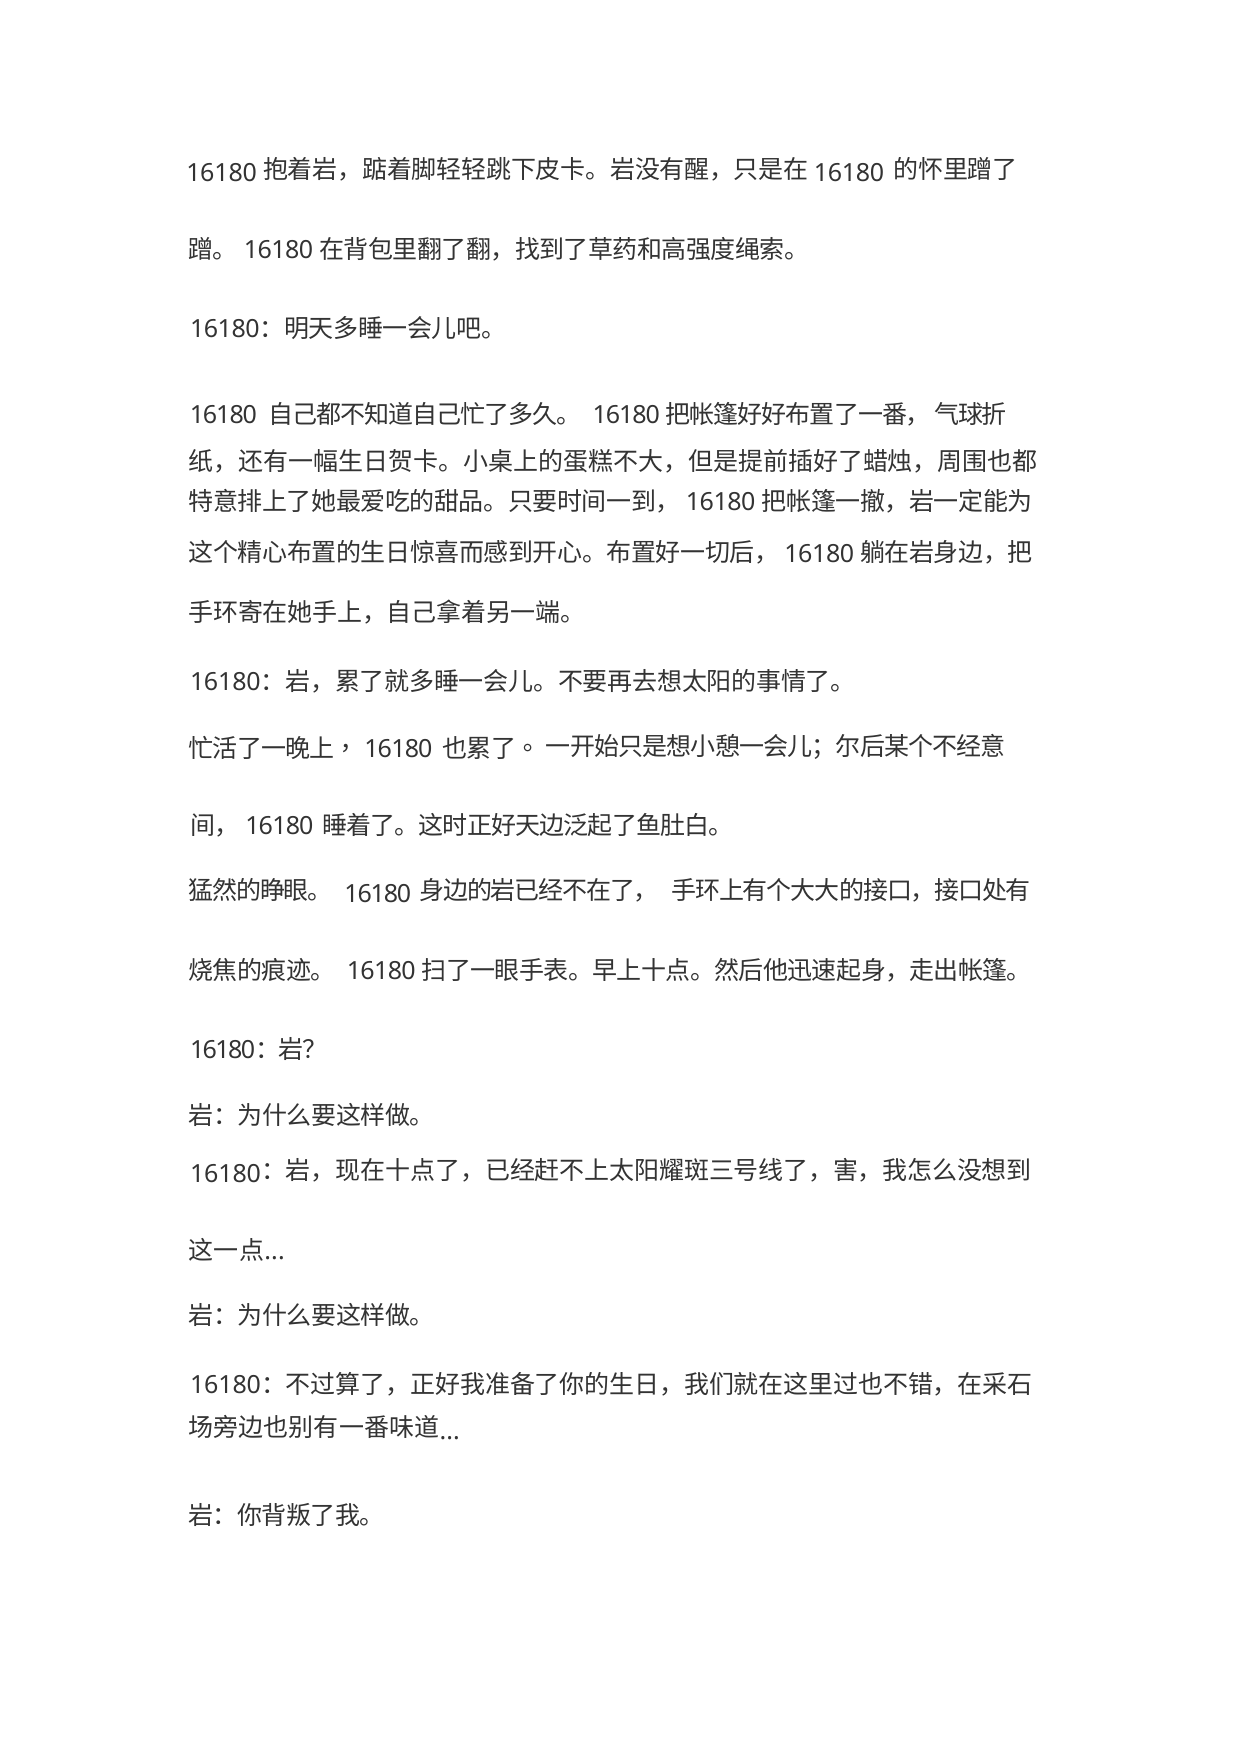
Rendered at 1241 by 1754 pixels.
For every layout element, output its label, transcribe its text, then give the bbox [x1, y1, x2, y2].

text 岩：为什么要这样做。 [188, 1098, 1054, 1131]
text 16180：明天多睡一会儿吧。 [190, 315, 1054, 343]
text 岩：为什么要这样做。 [188, 1298, 1054, 1331]
text 16180：不过算了，正好我准备了你的生日，我们就在这里过也不错，在采石 [190, 1371, 1054, 1399]
text 猛然的睁眼。 16180 身边的岩已经不在了， 手环上有个大大的接口，接口处有 [188, 891, 1054, 956]
text 忙活了一晚上， 16180 也累了。 一开始只是想小憩一会儿；尔后某个不经意 [188, 747, 1054, 812]
text 16180：岩？ [190, 1036, 1054, 1064]
text 手环寄在她手上，自己拿着另一端。 [188, 595, 1054, 628]
text 16180 自己都不知道自己忙了多久。 16180 把帐篷好好布置了一番， 气球折 纸，还有一幅生日贺卡。小桌上的蛋糕不大，但是提前插好了蜡烛，周围也都 [188, 394, 1038, 477]
text 16180 抱着岩，踮着脚轻轻跳下皮卡。岩没有醒，只是在 16180 的怀里蹭了 [186, 171, 1054, 236]
text 蹭。 16180 在背包里翻了翻，找到了草药和高强度绳索。 [188, 236, 1054, 264]
text 岩：你背叛了我。 [188, 1498, 1054, 1531]
text 16180：岩，累了就多睡一会儿。不要再去想太阳的事情了。 [190, 668, 1054, 696]
text 间， 16180 睡着了。这时正好天边泛起了鱼肚白。 [190, 812, 1054, 840]
text 这个精心布置的生日惊喜而感到开心。布置好一切后， 16180 躺在岩身边，把 [188, 547, 1054, 595]
text 16180：岩，现在十点了，已经赶不上太阳耀斑三号线了，害，我怎么没想到 [190, 1171, 1054, 1236]
text 特意排上了她最爱吃的甜品。只要时间一到， 16180 把帐篷一撤，岩一定能为 [188, 487, 1054, 516]
text 场旁边也别有一番味道... [188, 1430, 1054, 1498]
text 这一点... [188, 1236, 1054, 1265]
text 烧焦的痕迹。 16180 扫了一眼手表。早上十点。然后他迅速起身，走出帐篷。 [188, 957, 1054, 985]
